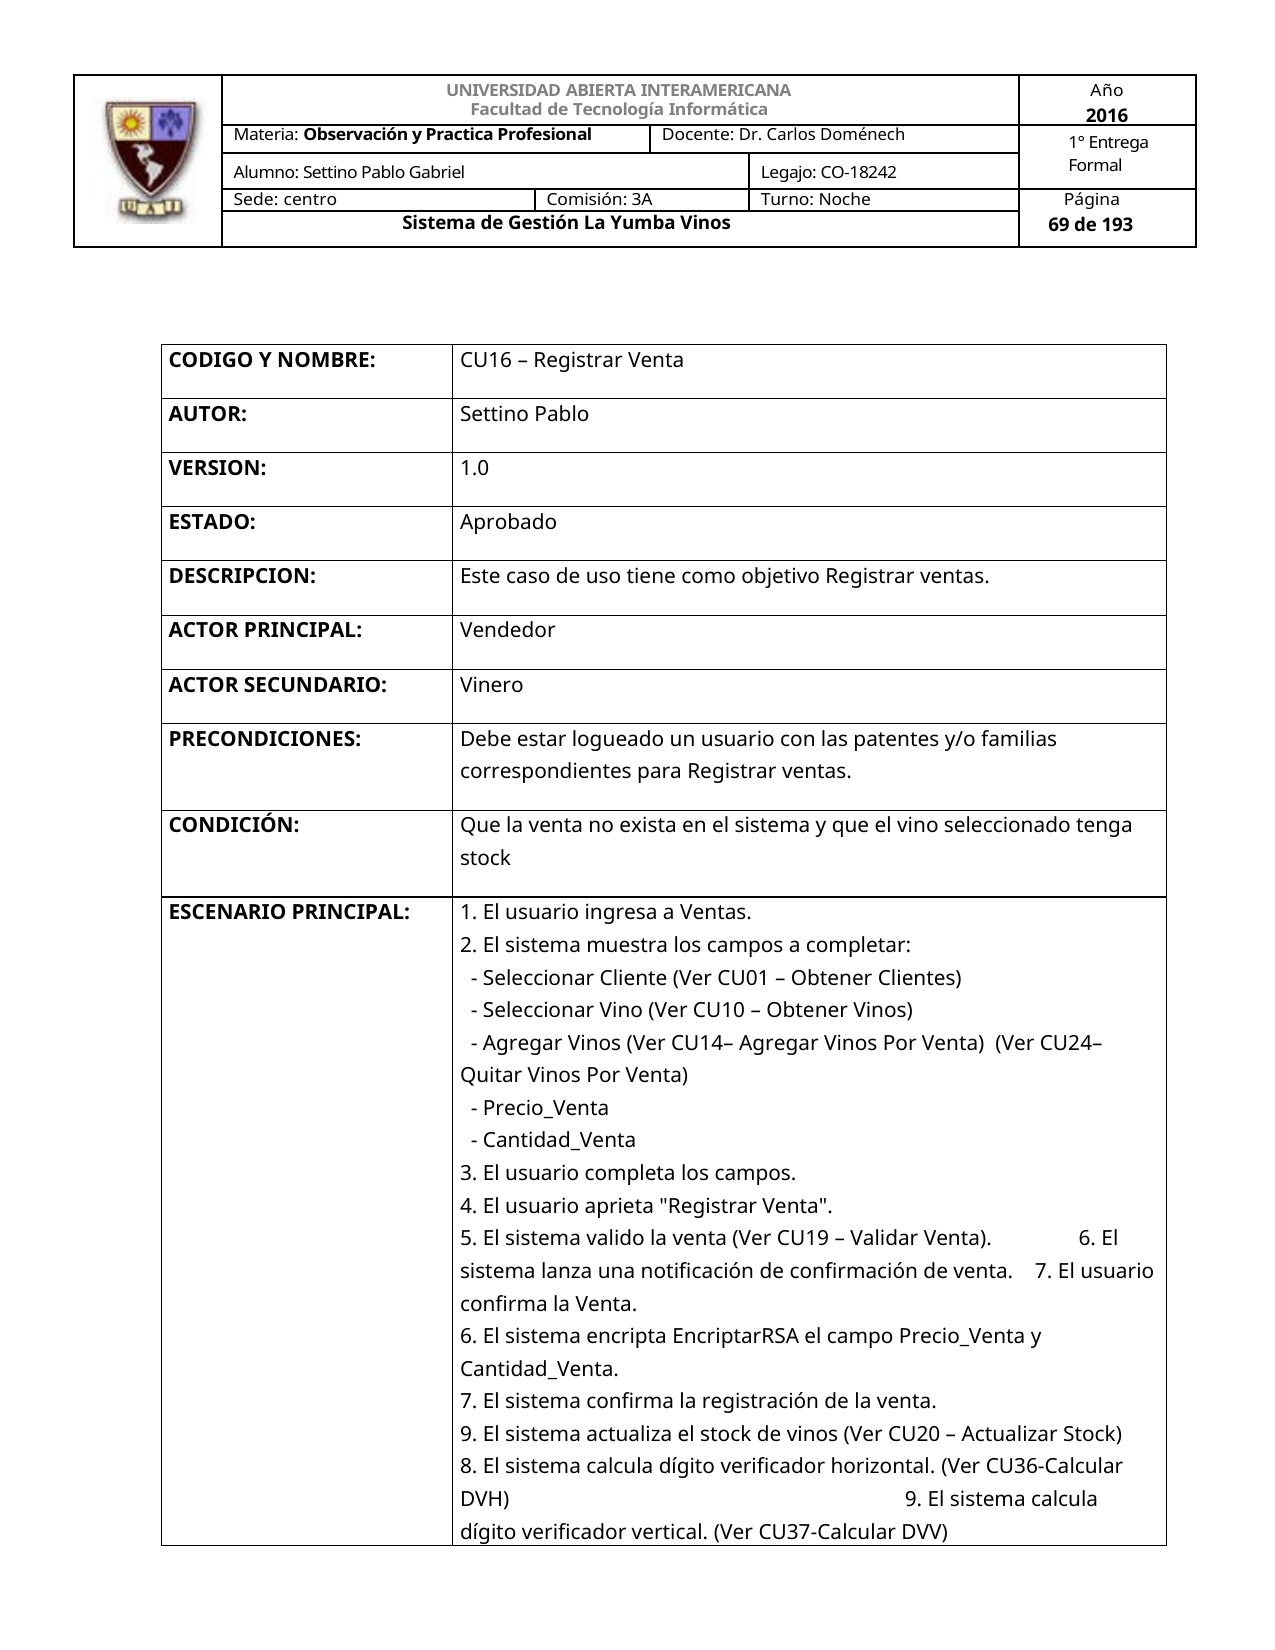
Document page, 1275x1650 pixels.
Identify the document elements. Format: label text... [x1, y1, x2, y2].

table_cell Que la venta no exista en el sistema y que el vino seleccionado tenga stock [453, 811, 1166, 896]
table_cell CONDICIÓN: [162, 811, 452, 896]
table_cell PRECONDICIONES: [162, 724, 452, 809]
table_cell ACTOR PRINCIPAL: [162, 616, 452, 669]
table_cell Settino Pablo [453, 399, 1166, 452]
table_cell Vendedor [453, 616, 1166, 669]
table_cell Debe estar logueado un usuario con las patentes y/o familias correspondientes para Registrar ventas. [453, 724, 1166, 809]
table_cell VERSION: [162, 453, 452, 506]
table_cell Este caso de uso tiene como objetivo Registrar ventas. [453, 561, 1166, 614]
table_cell AUTOR: [162, 399, 452, 452]
table_cell ACTOR SECUNDARIO: [162, 670, 452, 723]
picture [92, 97, 207, 224]
table_header CODIGO Y NOMBRE: [162, 345, 452, 398]
table_header CU16 – Registrar Venta [453, 345, 1166, 398]
table_cell ESCENARIO PRINCIPAL: [162, 898, 452, 1545]
table_cell 1.0 [453, 453, 1166, 506]
table_cell ESTADO: [162, 507, 452, 560]
table_cell Vinero [453, 670, 1166, 723]
table_cell Aprobado [453, 507, 1166, 560]
table_cell DESCRIPCION: [162, 561, 452, 614]
